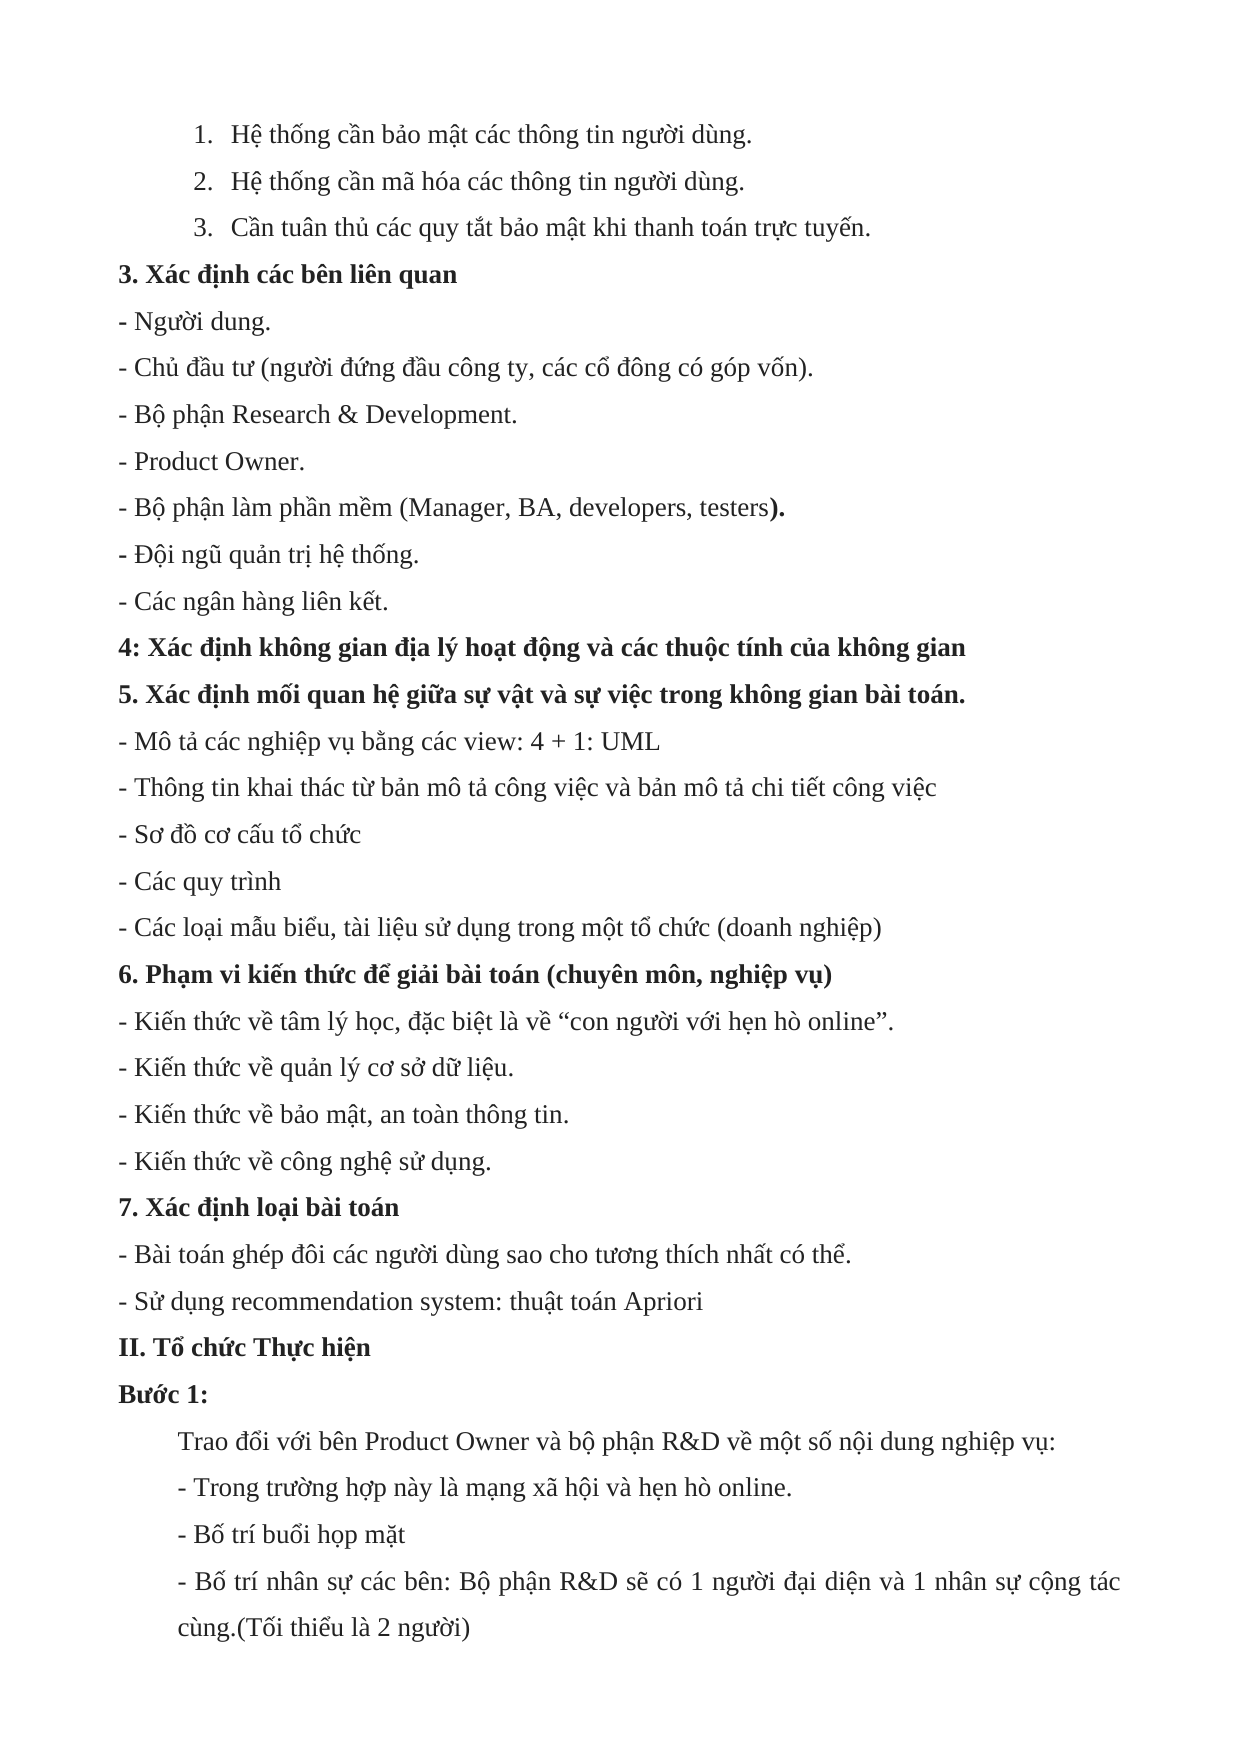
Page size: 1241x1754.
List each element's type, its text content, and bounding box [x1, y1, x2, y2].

text 7. Xác định loại bài toán [118, 1191, 1122, 1223]
text 4: Xác định không gian địa lý hoạt động và các thuộc tính của không gian [118, 631, 1122, 663]
text - Thông tin khai thác từ bản mô tả công việc và bản mô tả chi tiết công việc [118, 771, 1122, 803]
text - Sơ đồ cơ cấu tổ chức [118, 818, 1122, 849]
text - Bố trí buổi họp mặt [177, 1518, 1122, 1549]
text - Trong trường hợp này là mạng xã hội và hẹn hò online. [177, 1471, 1122, 1503]
list Hệ thống cần bảo mật các thông tin người dùng. [193, 118, 1122, 149]
text - Các ngân hàng liên kết. [118, 585, 1122, 616]
text 3. Xác định các bên liên quan [118, 258, 1122, 289]
text - Chủ đầu tư (người đứng đầu công ty, các cổ đông có góp vốn). [118, 351, 1122, 383]
text - Kiến thức về quản lý cơ sở dữ liệu. [118, 1051, 1122, 1083]
text - Sử dụng recommendation system: thuật toán Apriori [118, 1285, 1122, 1316]
text - Người dung. [118, 305, 1122, 336]
text 5. Xác định mối quan hệ giữa sự vật và sự việc trong không gian bài toán. [118, 678, 1122, 709]
text - Kiến thức về bảo mật, an toàn thông tin. [118, 1098, 1122, 1129]
text - Các quy trình [118, 865, 1122, 896]
list Hệ thống cần mã hóa các thông tin người dùng. [193, 165, 1122, 196]
text - Các loại mẫu biểu, tài liệu sử dụng trong một tổ chức (doanh nghiệp) [118, 911, 1122, 943]
text - Bài toán ghép đôi các người dùng sao cho tương thích nhất có thể. [118, 1238, 1122, 1269]
text Trao đổi với bên Product Owner và bộ phận R&D về một số nội dung nghiệp vụ: [177, 1425, 1122, 1456]
text II. Tổ chức Thực hiện [118, 1331, 1122, 1363]
text - Mô tả các nghiệp vụ bằng các view: 4 + 1: UML [118, 725, 1122, 756]
text - Bố trí nhân sự các bên: Bộ phận R&D sẽ có 1 người đại diện và 1 nhân sự cộng tác cùng.(Tối thiểu là 2 người) [177, 1565, 1122, 1643]
text Bước 1: [118, 1378, 1122, 1409]
text 6. Phạm vi kiến thức để giải bài toán (chuyên môn, nghiệp vụ) [118, 958, 1122, 989]
text - Product Owner. [118, 445, 1122, 476]
text - Kiến thức về công nghệ sử dụng. [118, 1145, 1122, 1176]
text - Kiến thức về tâm lý học, đặc biệt là về “con người với hẹn hò online”. [118, 1005, 1122, 1036]
text - Đội ngũ quản trị hệ thống. [118, 538, 1122, 569]
list Cần tuân thủ các quy tắt bảo mật khi thanh toán trực tuyến. [193, 211, 1122, 243]
text - Bộ phận làm phần mềm (Manager, BA, developers, testers). [118, 491, 1122, 523]
text - Bộ phận Research & Development. [118, 398, 1122, 429]
